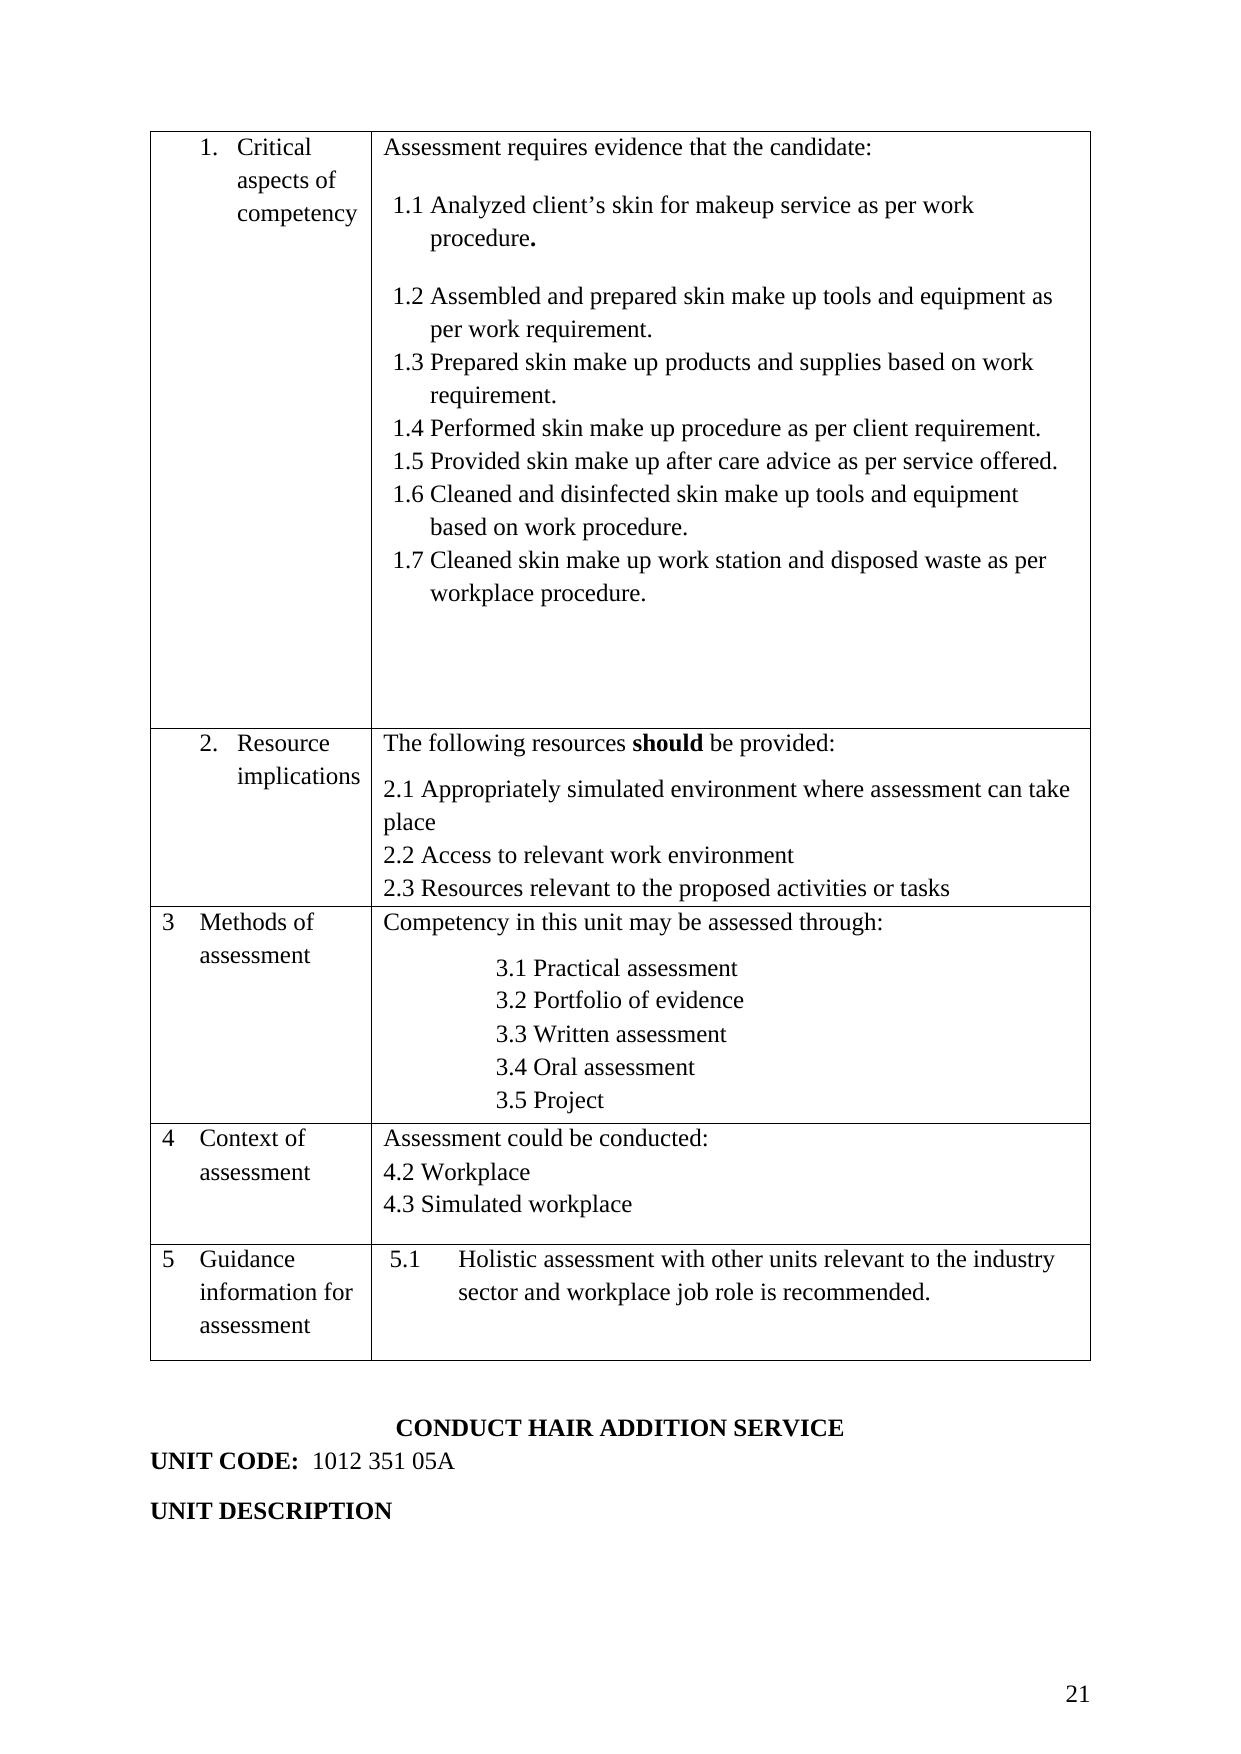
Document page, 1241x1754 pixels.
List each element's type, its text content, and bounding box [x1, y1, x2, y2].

table_cell Assessment could be conducted: Workplace Simulated workplace [372, 1124, 1090, 1243]
text CONDUCT HAIR ADDITION SERVICE [150, 1413, 1090, 1442]
table_cell Holistic assessment with other units relevant to the industry sector and workplace job role is recommended. [372, 1245, 1090, 1360]
table_cell Resource implications [151, 729, 371, 906]
table_cell Competency in this unit may be assessed through: Practical assessment Portfolio of evidence Written assessment Oral assessment Project [372, 907, 1090, 1122]
table_header Assessment requires evidence that the candidate: Analyzed client’s skin for makeup service as per work procedure. Assembled and prepared skin make up tools and equipment as per work requirement. Prepared skin make up products and supplies based on work requirement. Performed skin make up procedure as per client requirement. Provided skin make up after care advice as per service offered. Cleaned and disinfected skin make up tools and equipment based on work procedure. Cleaned skin make up work station and disposed waste as per workplace procedure. [372, 132, 1090, 727]
table_cell Guidance information for assessment [151, 1245, 371, 1360]
table_cell The following resources should be provided: 2.1 Appropriately simulated environment where assessment can take place Access to relevant work environment 2.3 Resources relevant to the proposed activities or tasks [372, 729, 1090, 906]
text UNIT CODE: 1012 351 05A [150, 1446, 1090, 1475]
table_cell Methods of assessment [151, 907, 371, 1122]
table_cell Context of assessment [151, 1124, 371, 1243]
table_header Critical aspects of competency [151, 132, 371, 727]
text UNIT DESCRIPTION [150, 1496, 1090, 1524]
